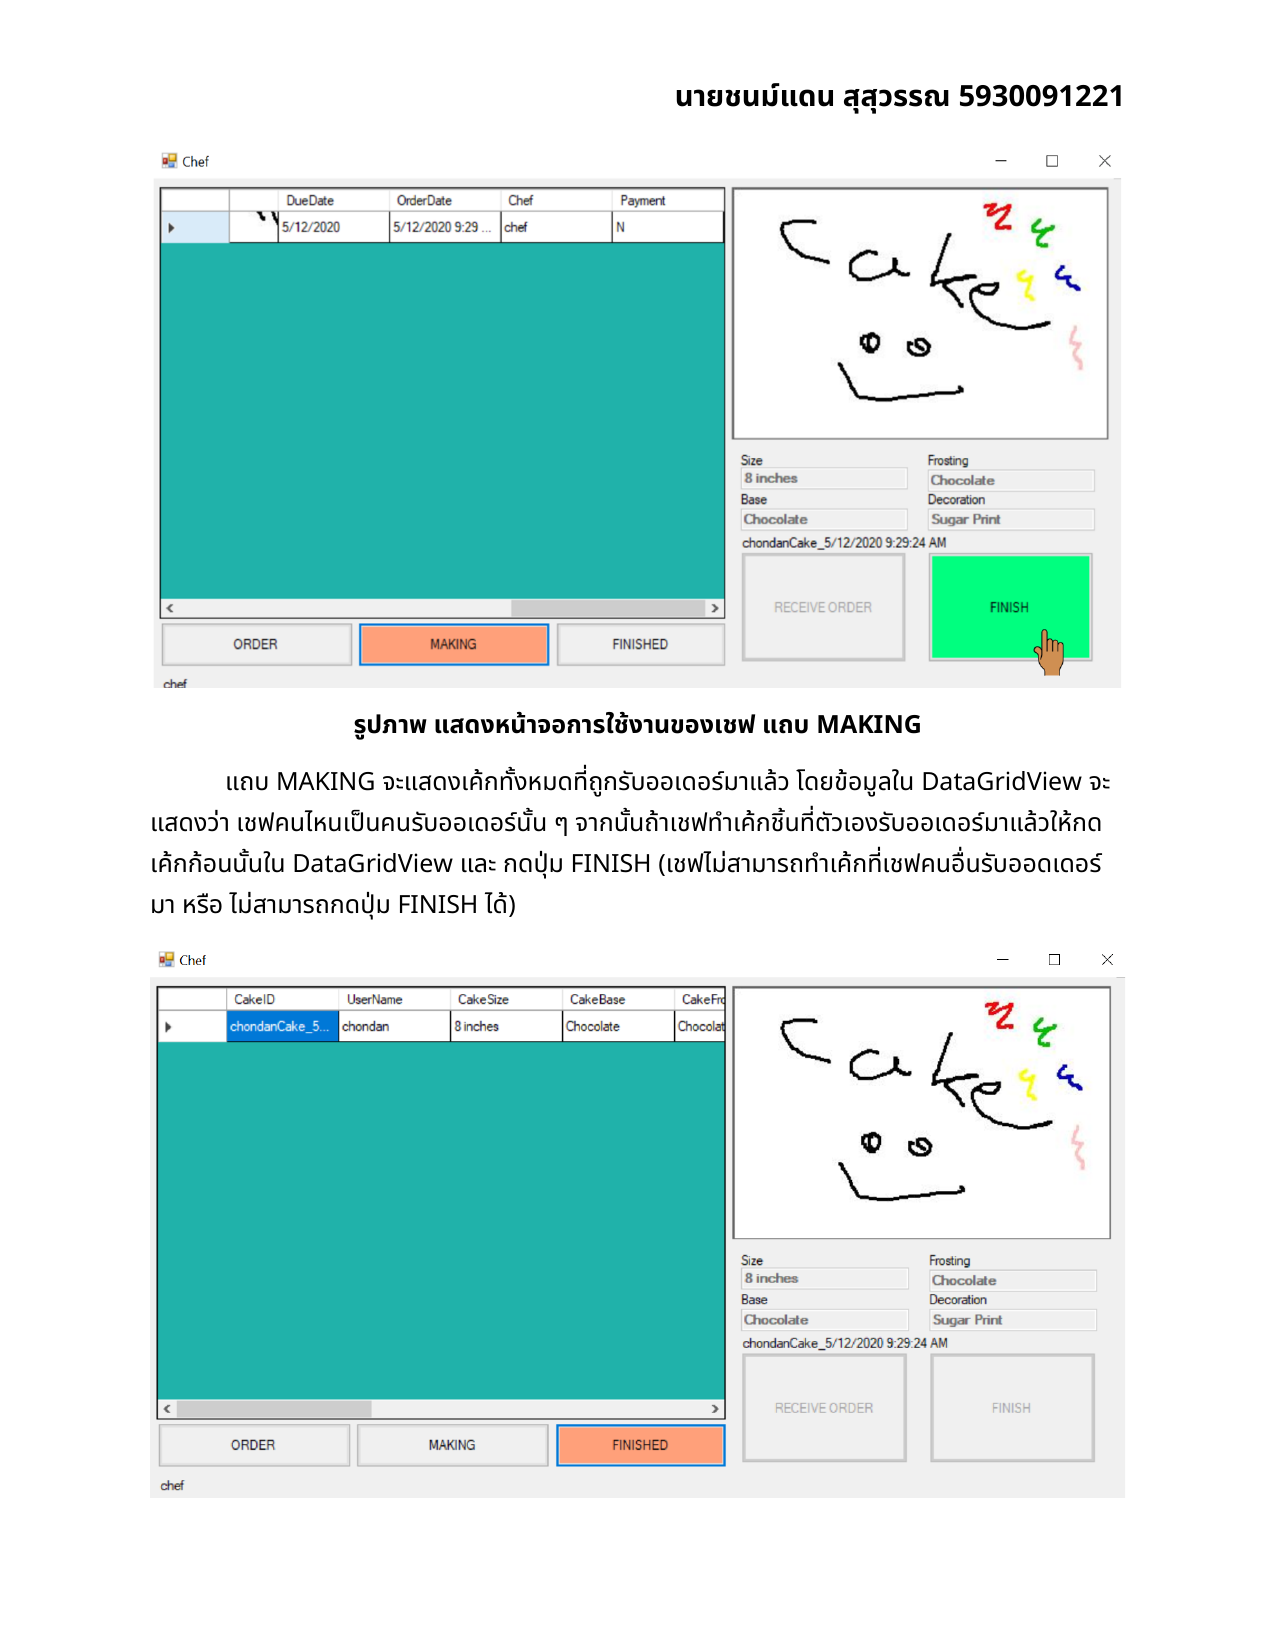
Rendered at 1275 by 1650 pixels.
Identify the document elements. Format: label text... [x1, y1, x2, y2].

picture [153, 150, 1122, 688]
text รูปภาพ แสดงหน้าจอการใช้งานของเชฟ แถบ MAKING [150, 706, 1125, 744]
text แถบ MAKING จะแสดงเค้กทั้งหมดที่ถูกรับออเดอร์มาแล้ว โดยข้อมูลใน DataGridView จะแสดงว่า เชฟคนไหนเป็นคนรับออเดอร์นั้น ๆ จากนั้นถ้าเชฟทำเค้กชิ้นที่ตัวเองรับออเดอร์มาแล้วให้กด เค้กก้อนนั้นใน DataGridView และ กดปุ่ม FINISH (เชฟไม่สามารถทำเค้กที่เชฟคนอื่นรับออดเดอร์มา หรือ ไม่สามารถกดปุ่ม FINISH ได้) [150, 764, 1125, 925]
picture [150, 944, 1125, 1498]
